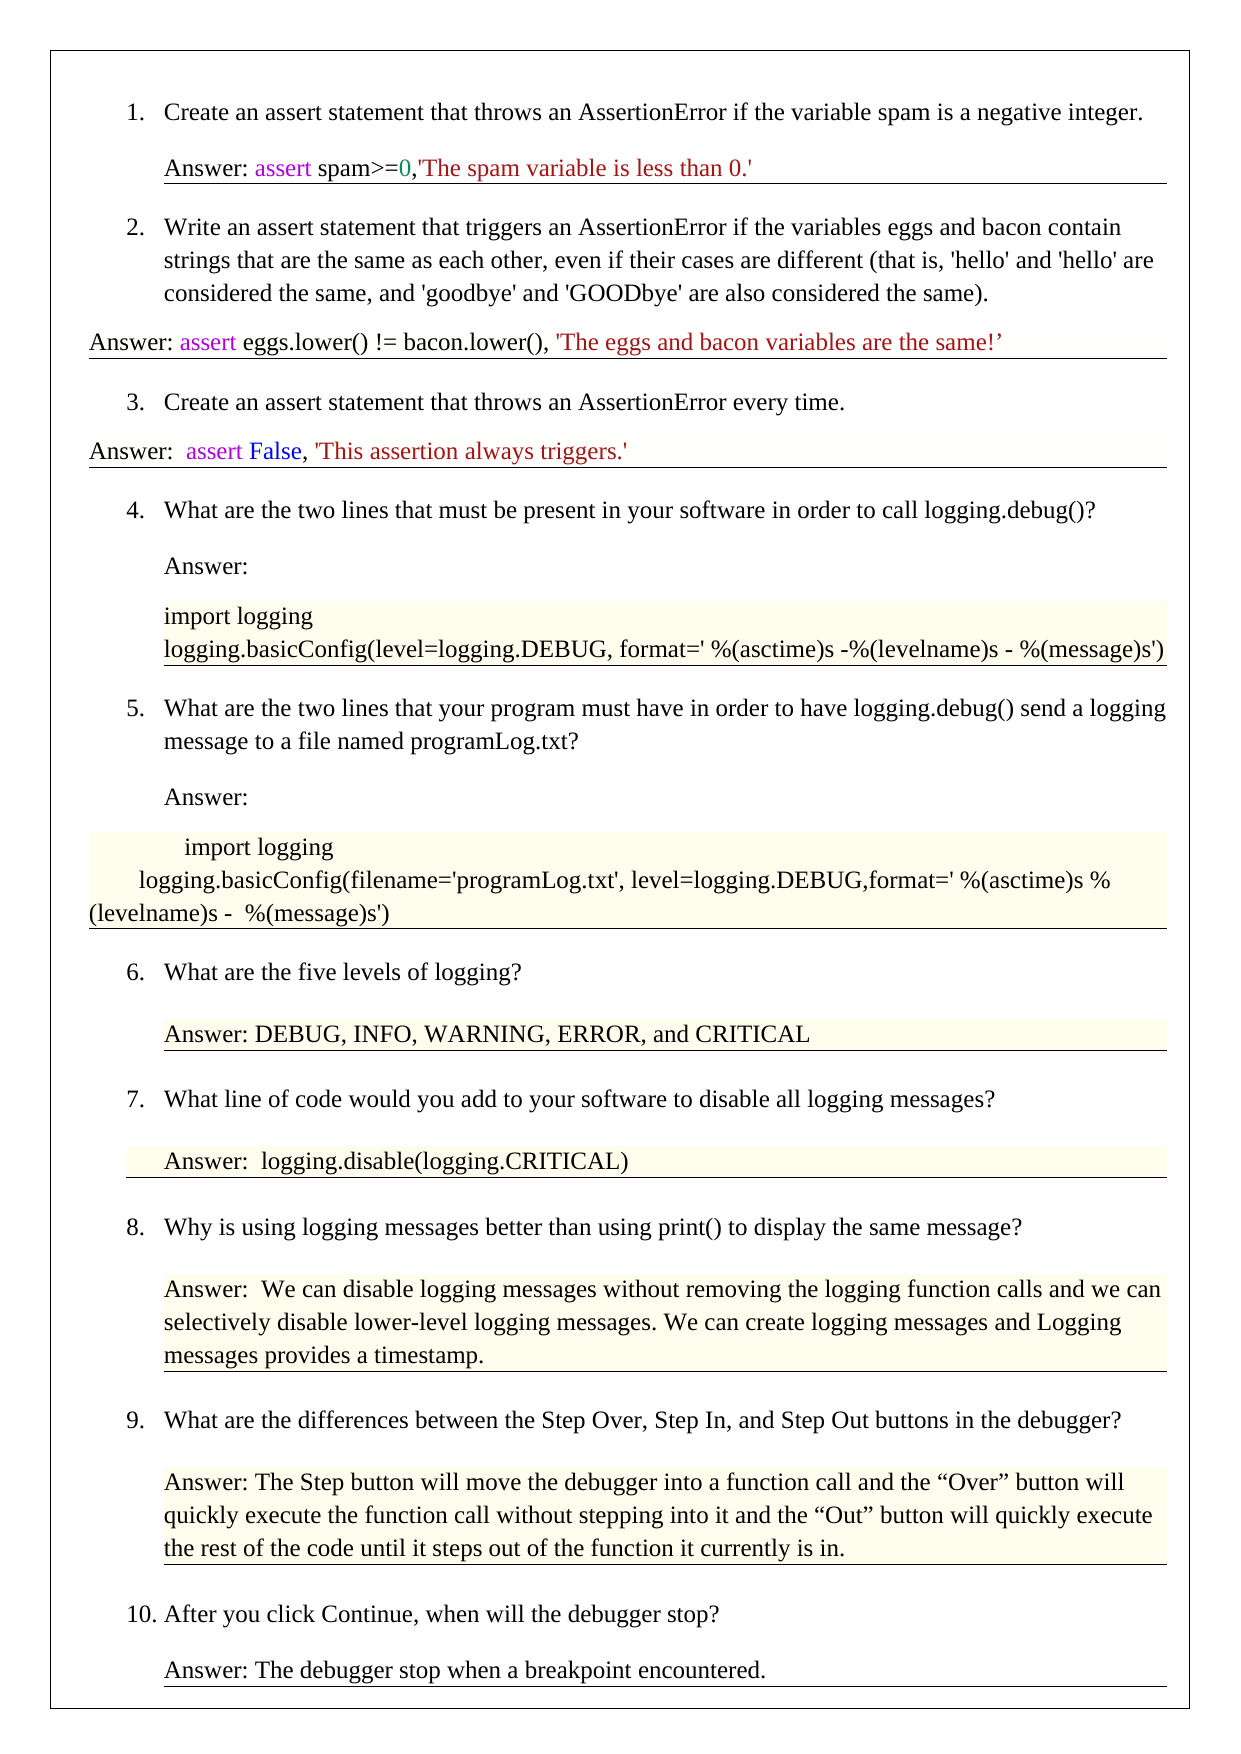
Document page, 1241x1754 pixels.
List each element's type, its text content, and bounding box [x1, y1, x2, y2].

text Answer: We can disable logging messages without removing the logging function calls and we can selectively disable lower-level logging messages. We can create logging messages and Logging messages provides a timestamp. [164, 1274, 1167, 1371]
list After you click Continue, when will the debugger stop? [126, 1599, 1167, 1628]
text Answer: assert eggs.lower() != bacon.lower(), 'The eggs and bacon variables are the same!’ [89, 327, 1167, 358]
text logging.basicConfig(level=logging.DEBUG, format=' %(asctime)s -%(levelname)s - %(message)s') [164, 634, 1167, 665]
list Create an assert statement that throws an AssertionError every time. [126, 387, 1167, 415]
text logging.basicConfig(filename='programLog.txt', level=logging.DEBUG,format=' %(asctime)s %(levelname)s - %(message)s') [89, 865, 1167, 928]
list What are the five levels of logging? [126, 957, 1167, 986]
list What are the two lines that must be present in your software in order to call logging.debug()? [126, 495, 1167, 524]
list Write an assert statement that triggers an AssertionError if the variables eggs and bacon contain strings that are the same as each other, even if their cases are different (that is, 'hello' and 'hello' are considered the same, and 'goodbye' and 'GOODbye' are also considered the same). [126, 212, 1167, 307]
list What are the two lines that your program must have in order to have logging.debug() send a logging message to a file named programLog.txt? [126, 693, 1167, 755]
list Why is using logging messages better than using print() to display the same message? [126, 1212, 1167, 1241]
text Answer: The debugger stop when a breakpoint encountered. [164, 1655, 1167, 1686]
list What are the differences between the Step Over, Step In, and Step Out buttons in the debugger? [126, 1405, 1167, 1434]
text import logging [164, 601, 1167, 630]
text Answer: assert False, 'This assertion always triggers.' [89, 436, 1167, 467]
text Answer: logging.disable(logging.CRITICAL) [126, 1146, 1167, 1177]
text Answer: [164, 551, 1167, 580]
list What line of code would you add to your software to disable all logging messages? [126, 1084, 1167, 1113]
list Create an assert statement that throws an AssertionError if the variable spam is a negative integer. [126, 97, 1167, 126]
text Answer: The Step button will move the debugger into a function call and the “Over” button will quickly execute the function call without stepping into it and the “Out” button will quickly execute the rest of the code until it steps out of the function it currently is in. [164, 1467, 1167, 1564]
text Answer: assert spam>=0,'The spam variable is less than 0.' [164, 153, 1167, 183]
text Answer: [164, 782, 1167, 811]
text import logging [89, 832, 1167, 860]
text Answer: DEBUG, INFO, WARNING, ERROR, and CRITICAL [164, 1019, 1167, 1050]
